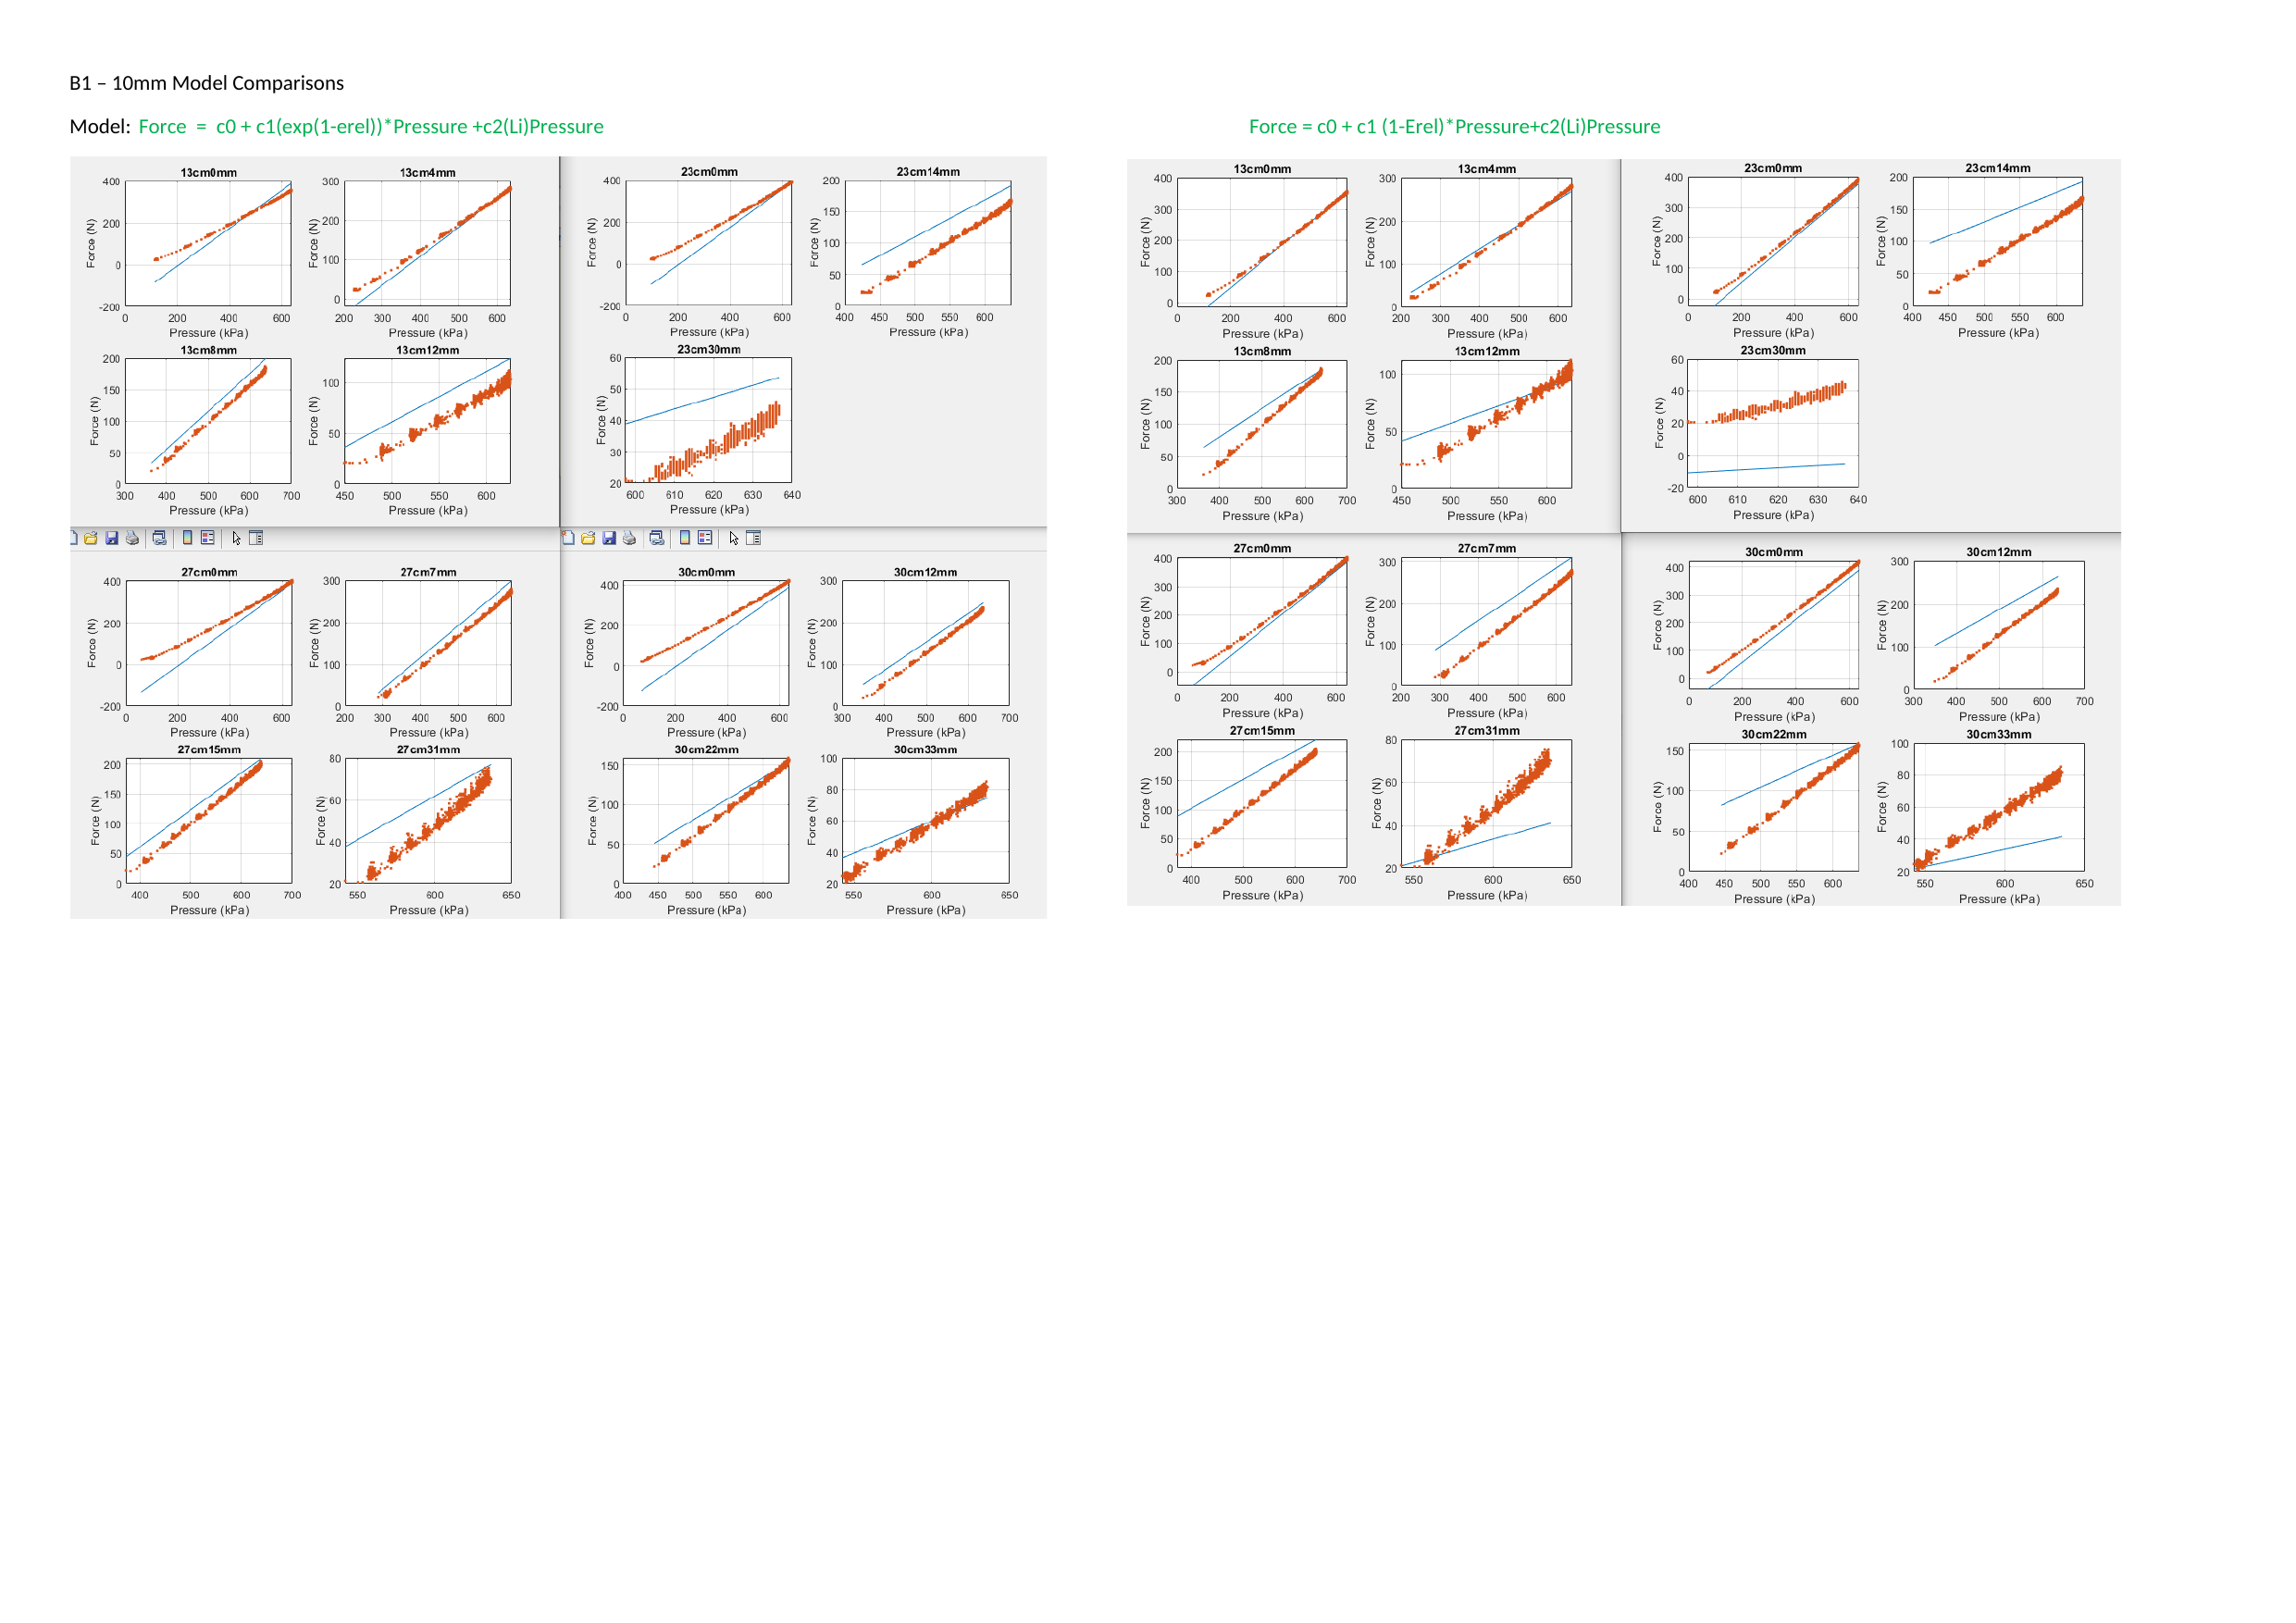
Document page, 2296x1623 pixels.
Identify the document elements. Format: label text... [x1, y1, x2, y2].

picture [1126, 159, 2120, 905]
text B1 – 10mm Model Comparisons [69, 69, 2226, 95]
text Model: Force = c0 + c1(exp(1-erel))*Pressure +c2(Li)Pressure Force = c0 + c1 (1-Erel)*Pressure+c2(Li)Pressure [69, 113, 2226, 139]
picture [69, 156, 1047, 917]
